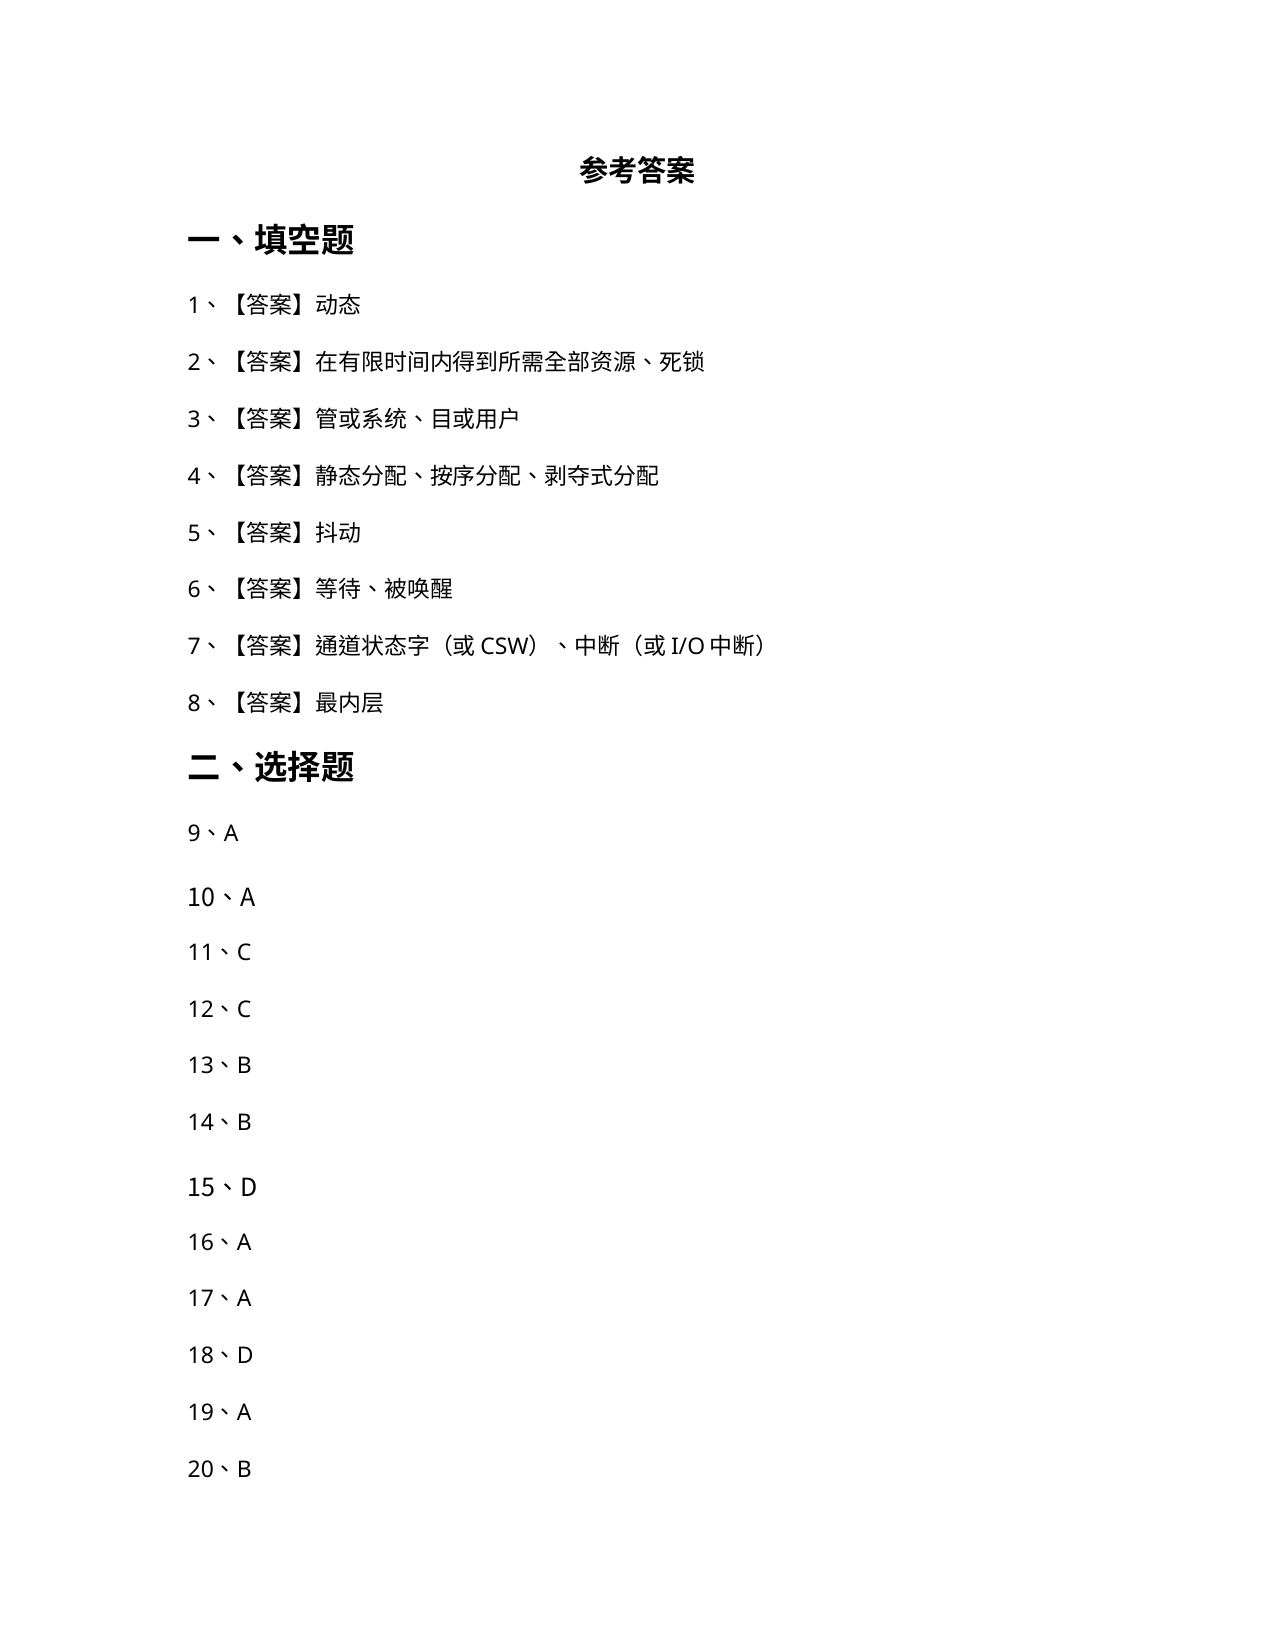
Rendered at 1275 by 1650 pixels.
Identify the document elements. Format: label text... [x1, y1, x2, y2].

text 二、选择题 [187, 744, 1087, 789]
text 15、D [187, 1163, 1087, 1205]
text 2、【答案】在有限时间内得到所需全部资源、死锁 [187, 346, 1087, 377]
text 9、A [187, 817, 1087, 848]
text 12、C [187, 993, 1087, 1024]
text 13、B [187, 1049, 1087, 1081]
text 17、A [187, 1282, 1087, 1313]
text 1、【答案】动态 [187, 289, 1087, 321]
text 20、B [187, 1453, 1087, 1484]
text 14、B [187, 1106, 1087, 1137]
text 4、【答案】静态分配、按序分配、剥夺式分配 [187, 460, 1087, 491]
text 6、【答案】等待、被唤醒 [187, 573, 1087, 604]
text 8、【答案】最内层 [187, 687, 1087, 718]
text 3、【答案】管或系统、目或用户 [187, 403, 1087, 434]
text 10、A [187, 873, 1087, 915]
text 19、A [187, 1396, 1087, 1427]
text 11、C [187, 936, 1087, 967]
text 一、填空题 [187, 216, 1087, 262]
text 18、D [187, 1339, 1087, 1370]
text 7、【答案】通道状态字（或CSW）、中断（或I/O中断） [187, 630, 1087, 661]
text 5、【答案】抖动 [187, 517, 1087, 548]
text 参考答案 [187, 150, 1087, 190]
text 16、A [187, 1226, 1087, 1257]
